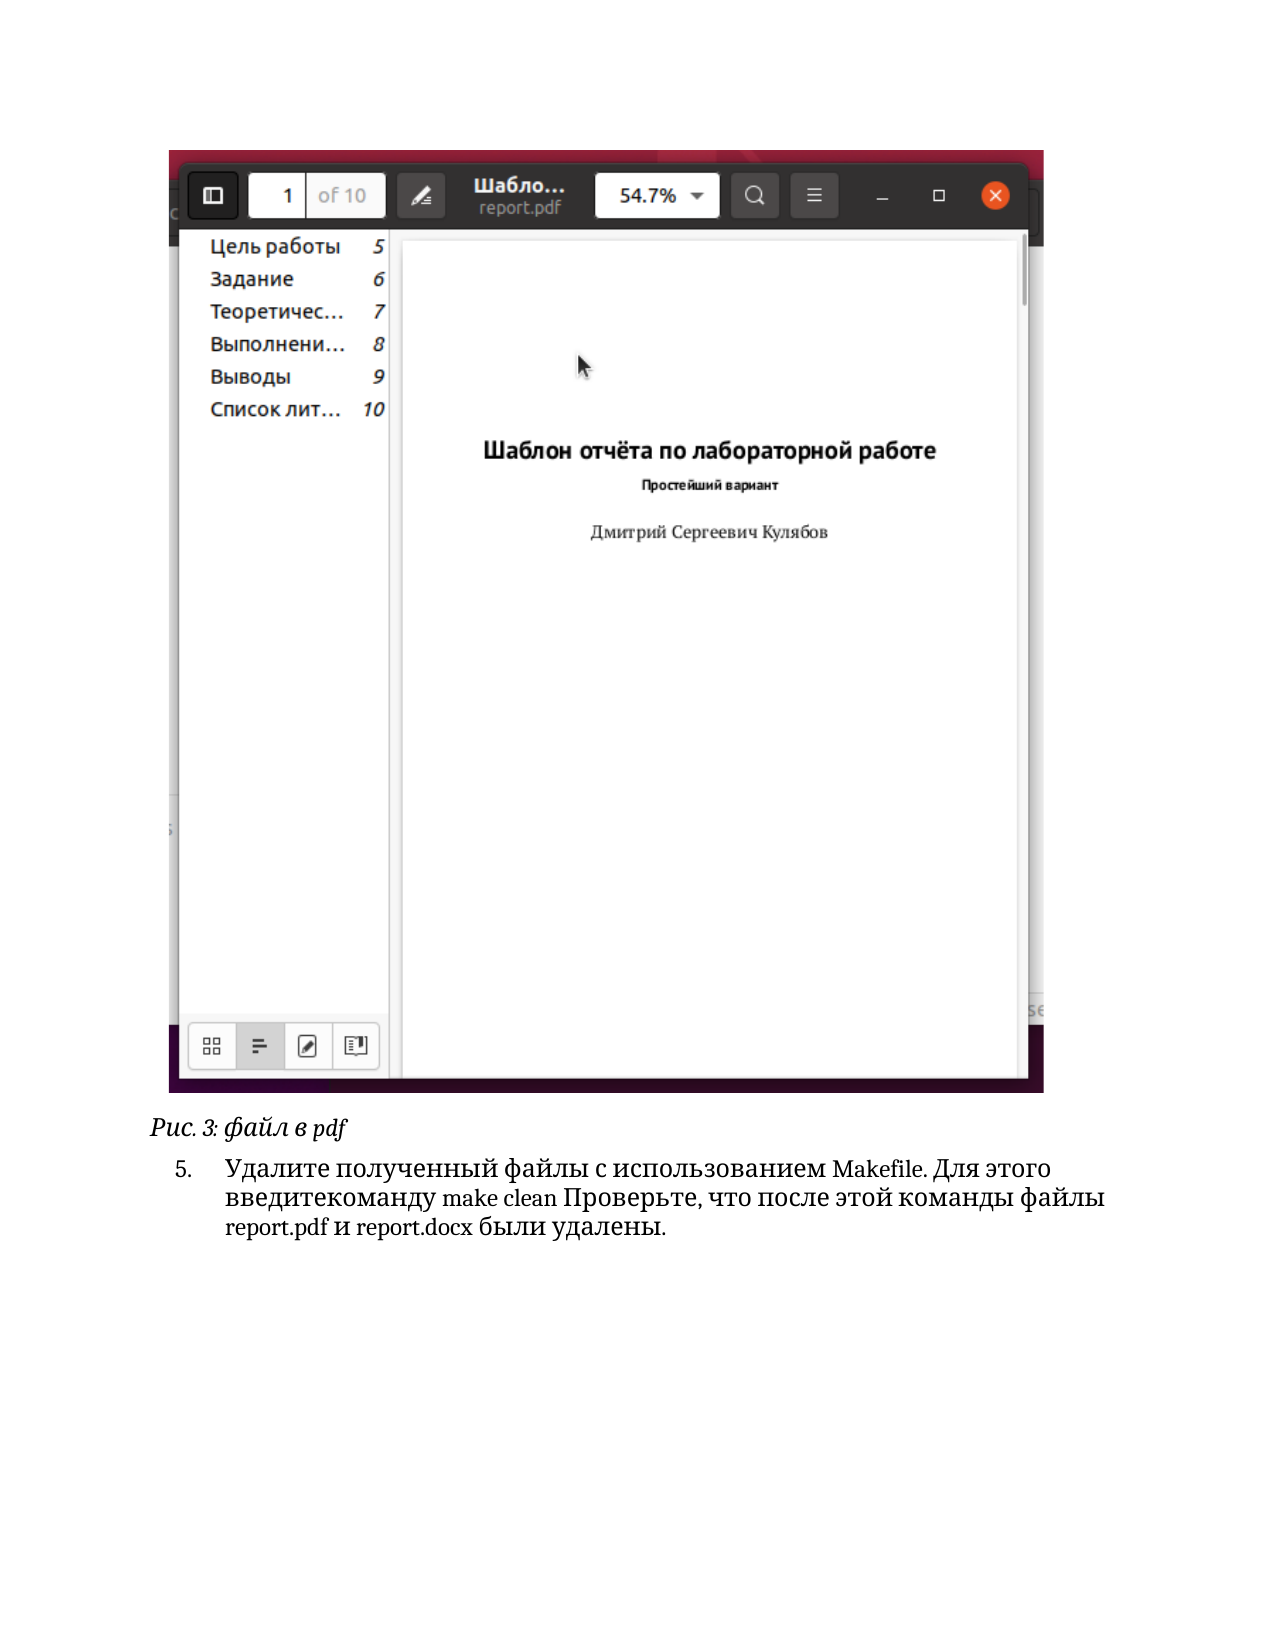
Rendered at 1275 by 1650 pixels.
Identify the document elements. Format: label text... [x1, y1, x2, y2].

list Удалите полученный файлы с использованием Makefile. Для этого введитекоманду make clean Проверьте, что после этой команды файлы report.pdf и report.docx были удалены. [175, 1155, 1125, 1241]
text Рис. 3: файл в pdf [150, 1114, 1125, 1142]
picture [168, 150, 1044, 1093]
